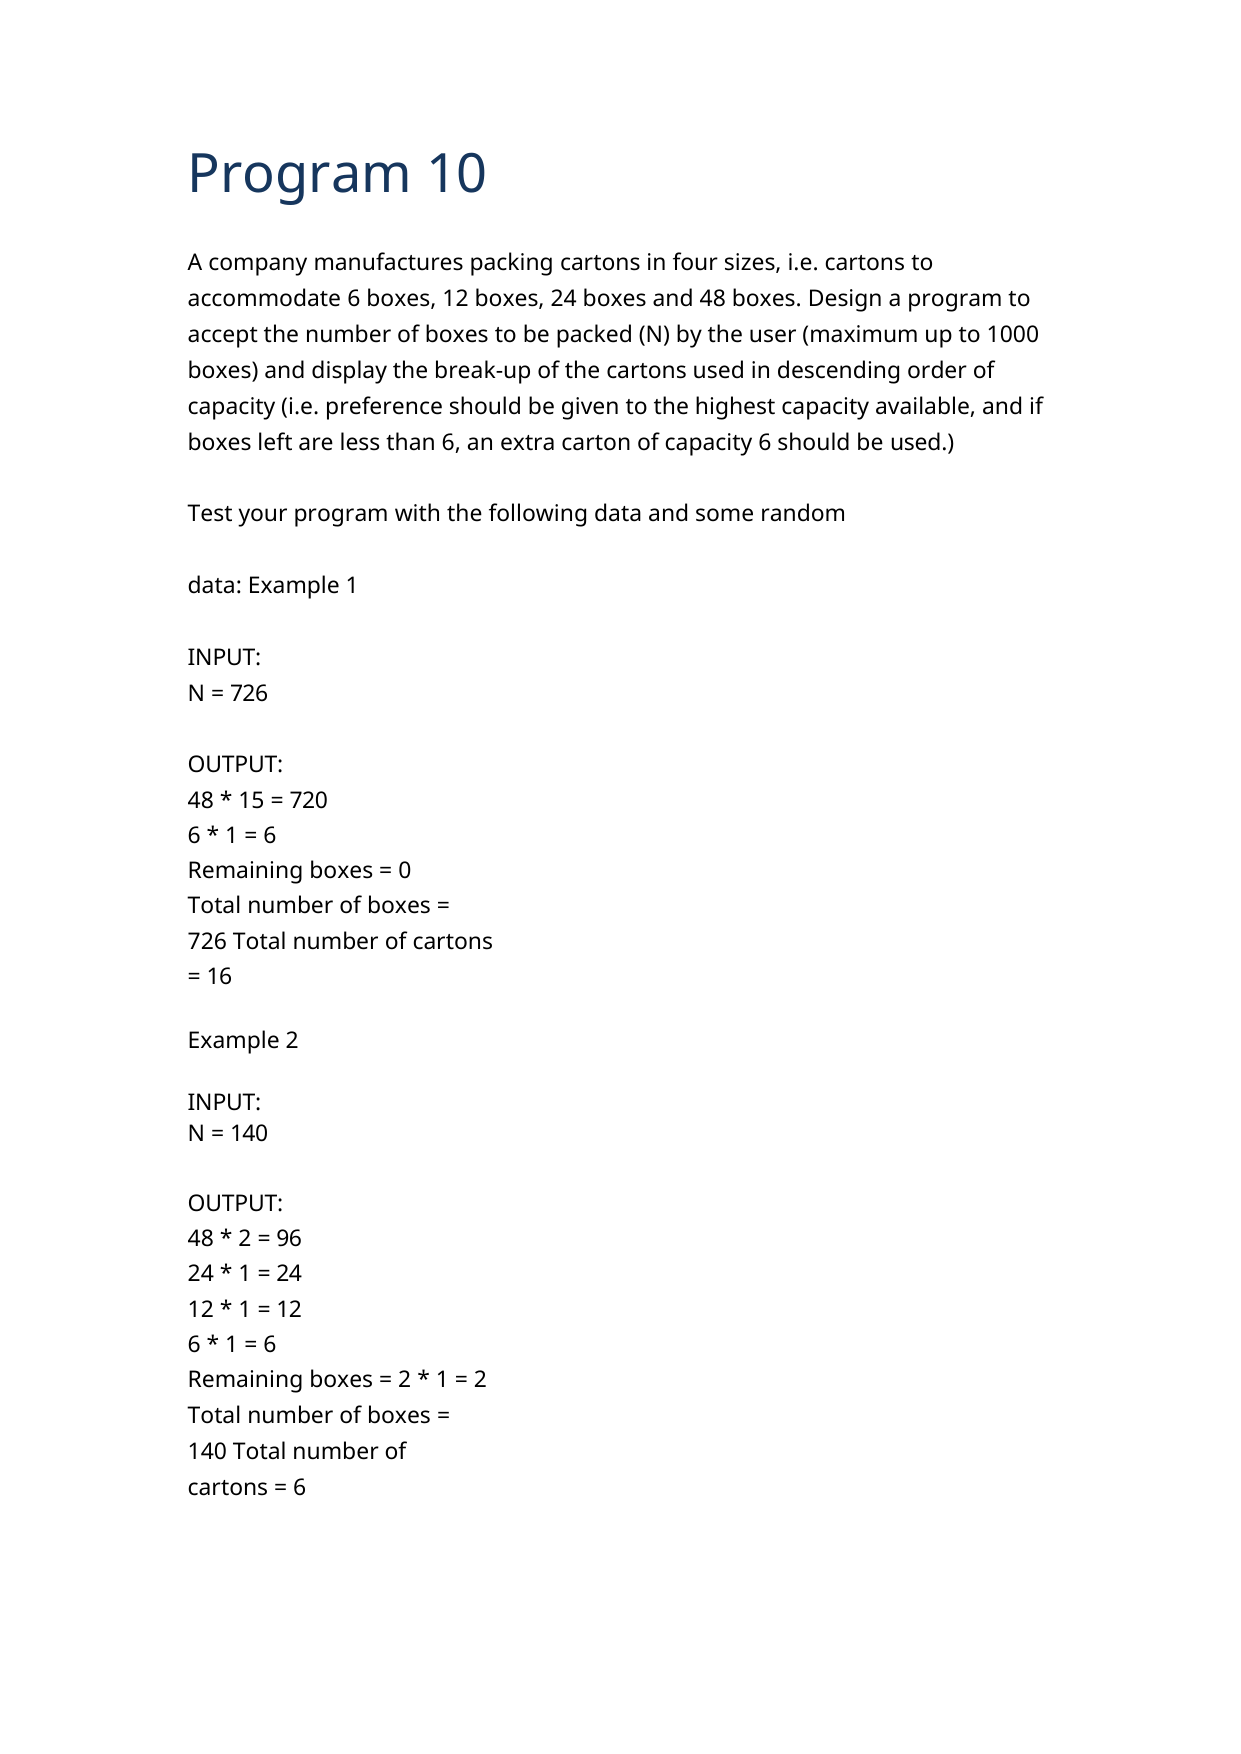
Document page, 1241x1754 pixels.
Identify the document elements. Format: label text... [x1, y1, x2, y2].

text 12 * 1 = 12 [187, 1292, 1167, 1324]
text Total number of boxes = 726 Total number of cartons = 16 [187, 889, 494, 991]
text Remaining boxes = 2 * 1 = 2 Total number of boxes = 140 Total number of cartons = 6 [187, 1363, 488, 1502]
text Example 2 INPUT: [187, 999, 305, 1123]
text 24 * 1 = 24 [187, 1257, 1167, 1289]
text 6 * 1 = 6 [187, 819, 1167, 850]
text N = 726 [187, 676, 1167, 708]
text N = 140 [187, 1123, 1167, 1146]
text Test your program with the following data and some random data: Example 1 [187, 497, 890, 601]
text OUTPUT: [187, 748, 1167, 779]
text INPUT: [187, 641, 1167, 673]
text 48 * 15 = 720 [187, 783, 1167, 815]
text 48 * 2 = 96 [187, 1222, 1167, 1253]
text OUTPUT: [187, 1187, 1167, 1218]
text Remaining boxes = 0 [187, 854, 1167, 885]
text A company manufactures packing cartons in four sizes, i.e. cartons to accommodate 6 boxes, 12 boxes, 24 boxes and 48 boxes. Design a program to accept the number of boxes to be packed (N) by the user (maximum up to 1000 boxes) and display the break-up of the cartons used in descending order of capacity (i.e. preference should be given to the highest capacity available, and if boxes left are less than 6, an extra carton of capacity 6 should be used.) [187, 246, 1052, 457]
subtitle Program 10 [187, 142, 1167, 206]
text 6 * 1 = 6 [187, 1328, 1167, 1359]
